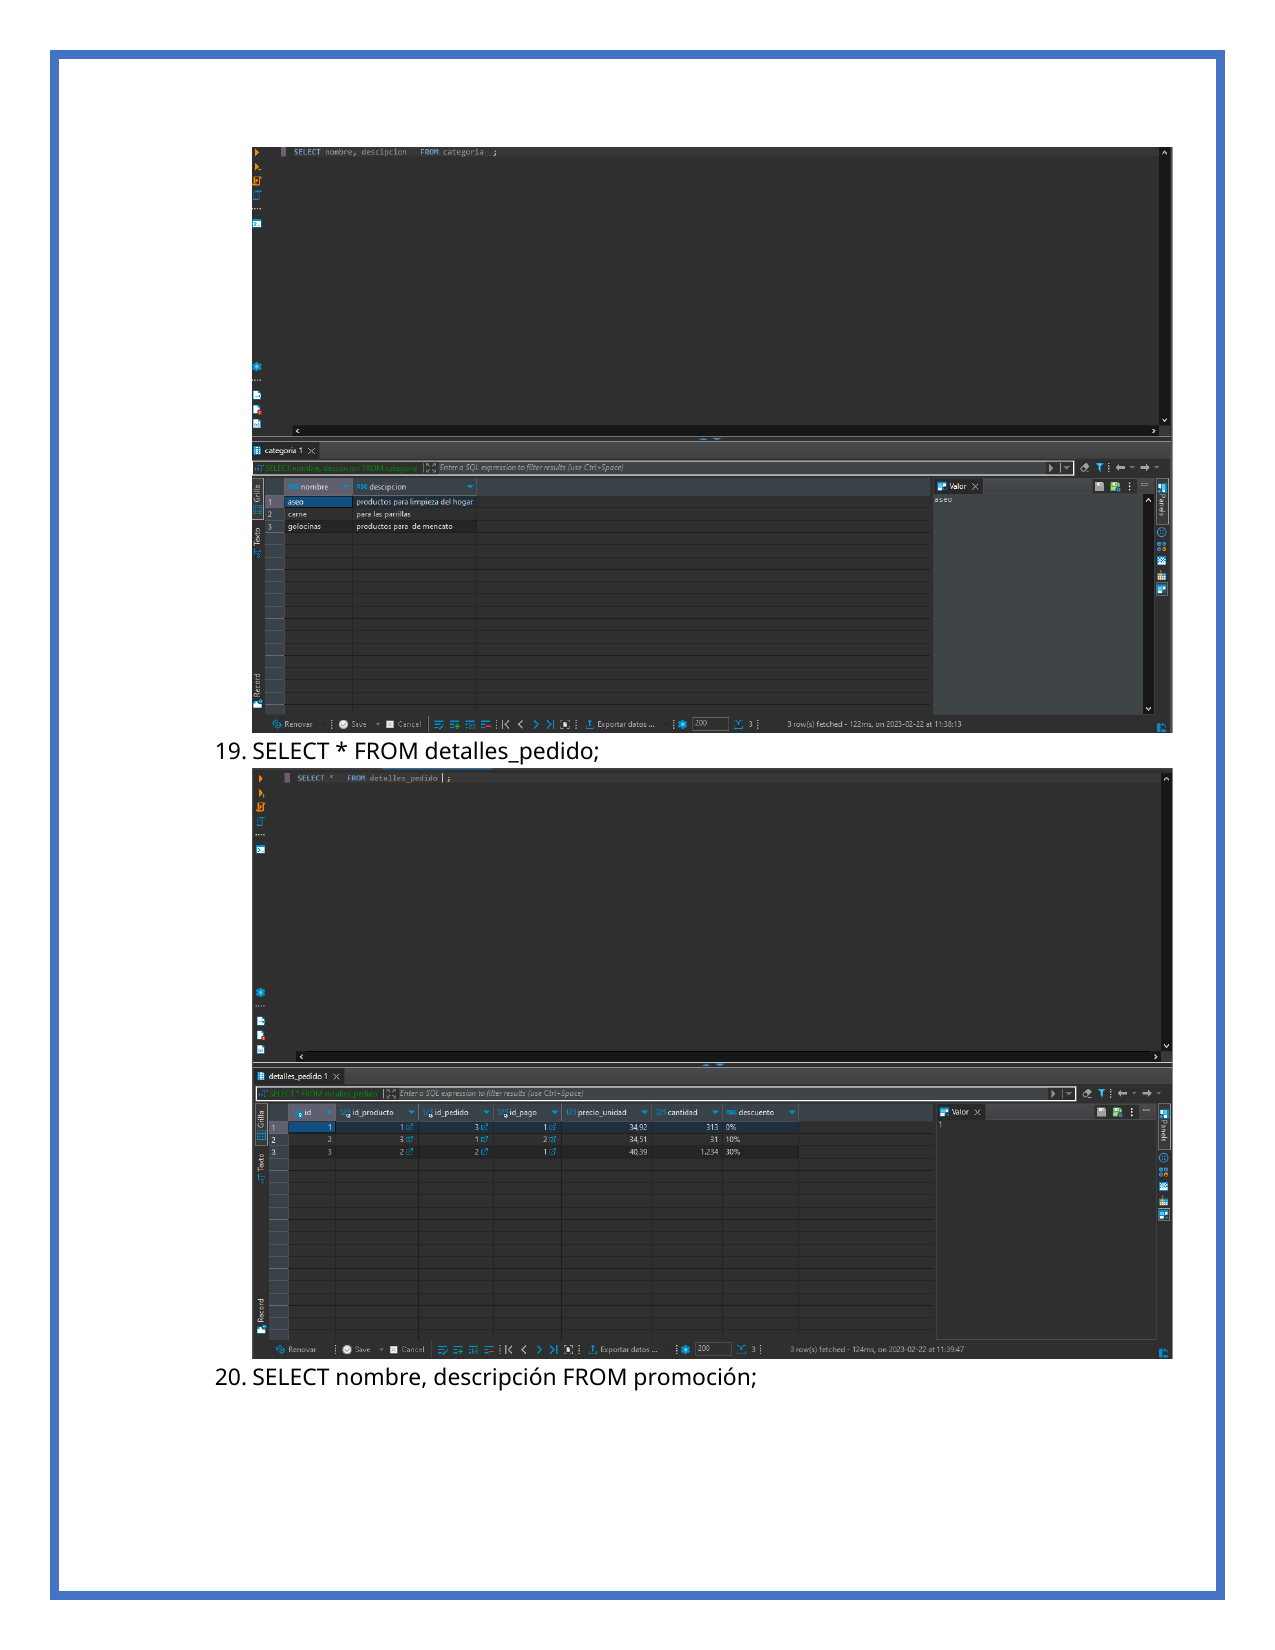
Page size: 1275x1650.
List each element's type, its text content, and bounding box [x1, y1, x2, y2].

picture [252, 768, 1173, 1359]
picture [252, 147, 1173, 733]
list SELECT nombre, descripción FROM promoción; [214, 1361, 1098, 1392]
list SELECT * FROM detalles_pedido; [214, 735, 1098, 766]
